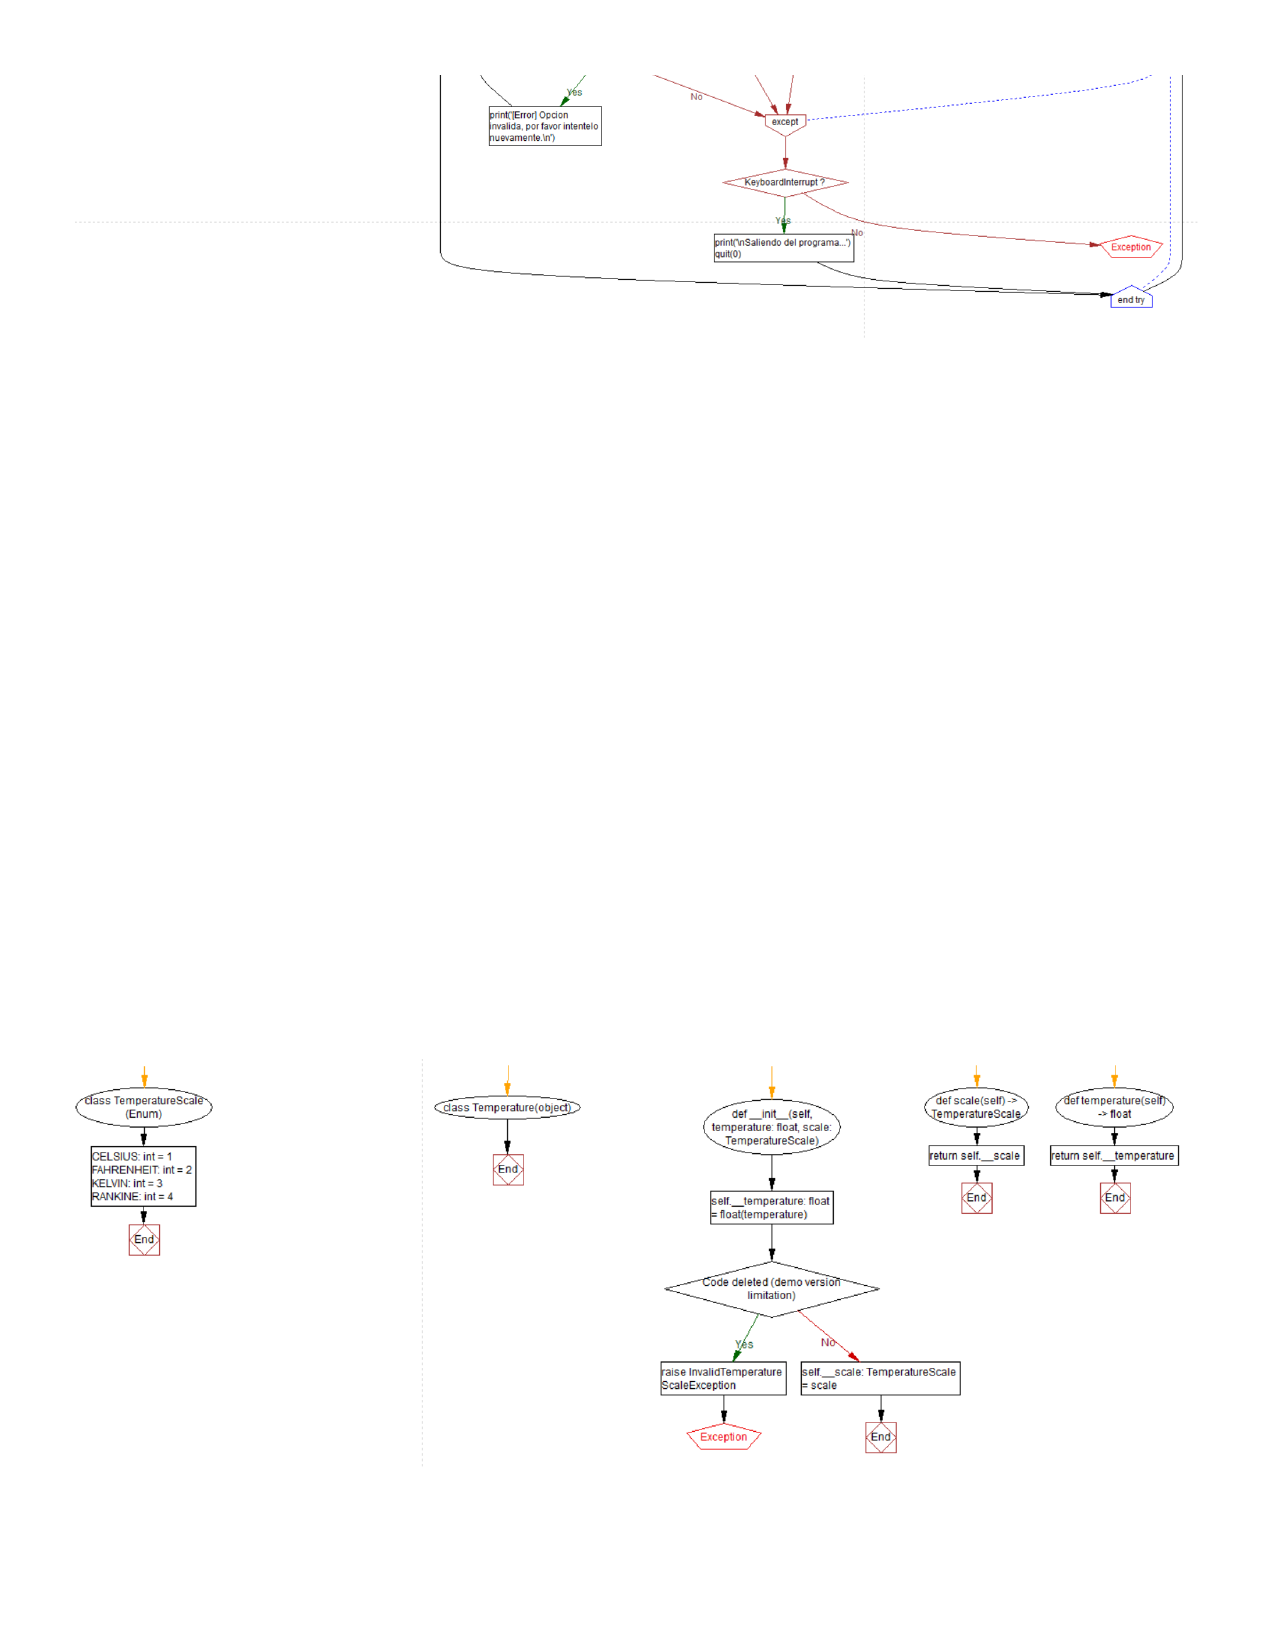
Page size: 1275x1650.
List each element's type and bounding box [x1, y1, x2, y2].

picture [75, 1059, 1199, 1467]
picture [75, 75, 1198, 338]
